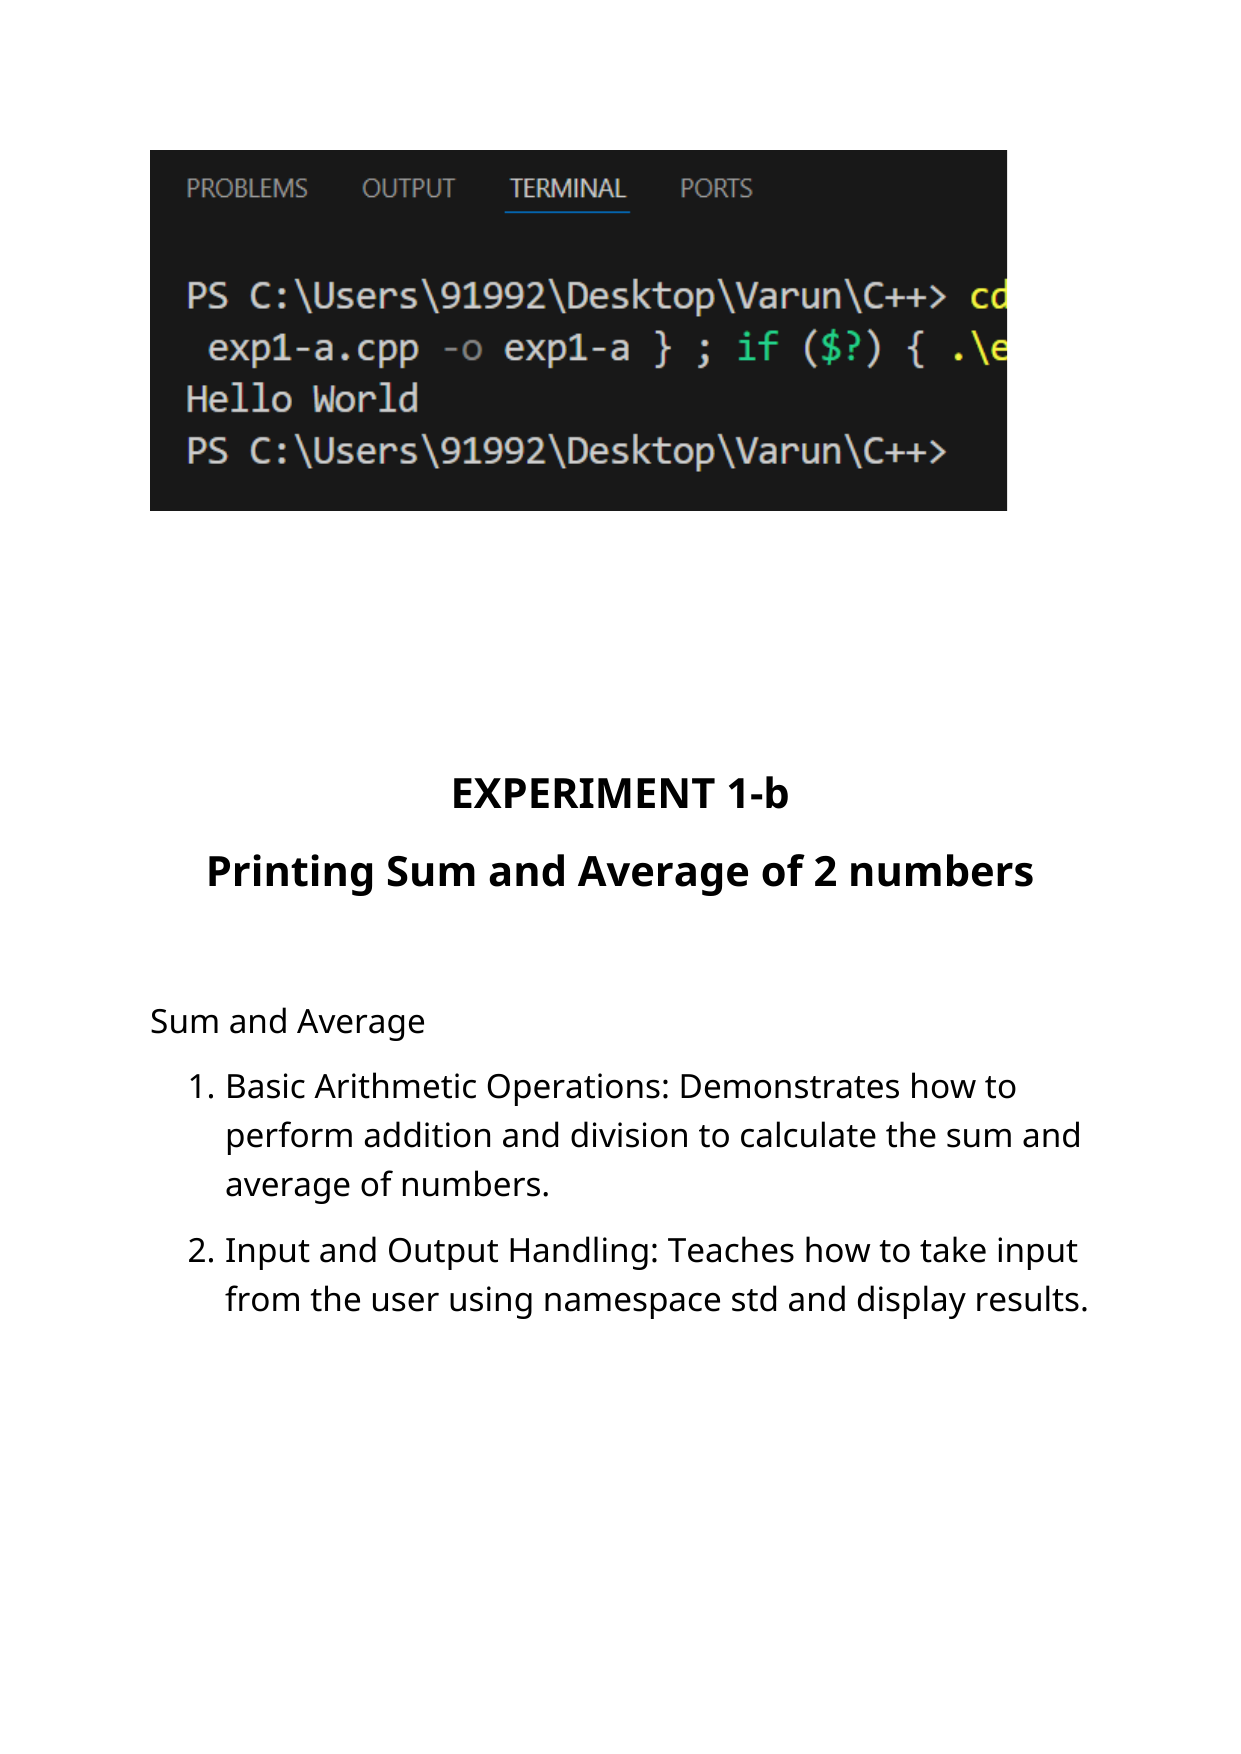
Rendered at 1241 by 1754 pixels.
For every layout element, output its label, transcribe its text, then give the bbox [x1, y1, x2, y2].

list Input and Output Handling: Teaches how to take input from the user using namespace std and display results. [187, 1227, 1090, 1321]
picture [150, 150, 1008, 511]
text Printing Sum and Average of 2 numbers [150, 842, 1090, 898]
list Basic Arithmetic Operations: Demonstrates how to perform addition and division to calculate the sum and average of numbers. [187, 1063, 1090, 1207]
text EXPERIMENT 1-b [150, 764, 1090, 821]
text Sum and Average [150, 998, 1090, 1043]
